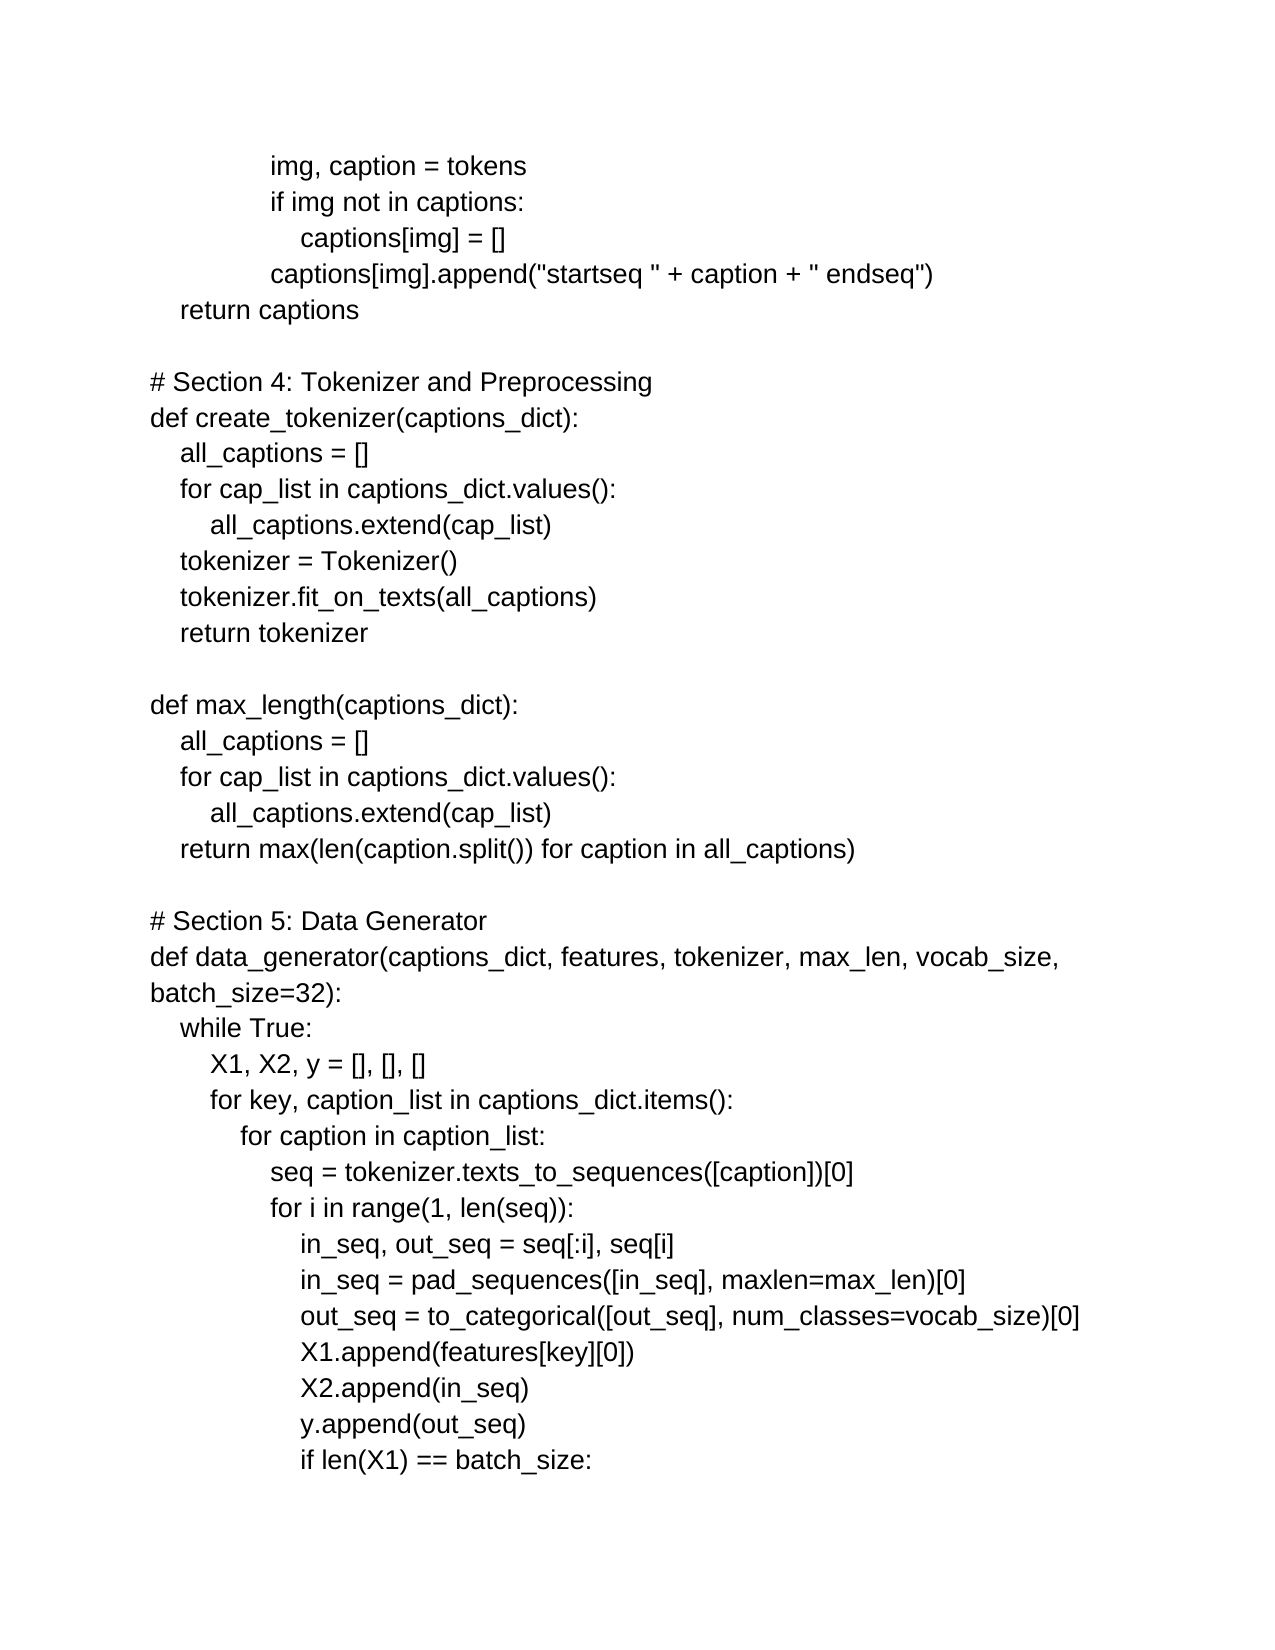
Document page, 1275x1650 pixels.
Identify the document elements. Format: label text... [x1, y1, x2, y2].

text for caption in caption_list: [150, 1120, 1125, 1152]
text return tokenizer [150, 617, 1125, 648]
text tokenizer = Tokenizer() [150, 545, 1125, 577]
text if img not in captions: [150, 186, 1125, 217]
text out_seq = to_categorical([out_seq], num_classes=vocab_size)[0] [150, 1300, 1125, 1331]
text def max_length(captions_dict): [150, 689, 1125, 720]
text while True: [150, 1012, 1125, 1044]
text for cap_list in captions_dict.values(): [150, 473, 1125, 505]
text X1.append(features[key][0]) [150, 1336, 1125, 1367]
text all_captions.extend(cap_list) [150, 509, 1125, 541]
text seq = tokenizer.texts_to_sequences([caption])[0] [150, 1156, 1125, 1187]
text captions[img] = [] [150, 222, 1125, 253]
text def data_generator(captions_dict, features, tokenizer, max_len, vocab_size, batch_size=32): [150, 941, 1125, 1008]
text all_captions = [] [150, 437, 1125, 469]
text # Section 5: Data Generator [150, 905, 1125, 936]
text def create_tokenizer(captions_dict): [150, 402, 1125, 433]
text return max(len(caption.split()) for caption in all_captions) [150, 833, 1125, 864]
text in_seq = pad_sequences([in_seq], maxlen=max_len)[0] [150, 1264, 1125, 1295]
text for key, caption_list in captions_dict.items(): [150, 1084, 1125, 1116]
text X1, X2, y = [], [], [] [150, 1048, 1125, 1080]
text all_captions.extend(cap_list) [150, 797, 1125, 828]
text return captions [150, 294, 1125, 325]
text X2.append(in_seq) [150, 1372, 1125, 1403]
text for i in range(1, len(seq)): [150, 1192, 1125, 1223]
text in_seq, out_seq = seq[:i], seq[i] [150, 1228, 1125, 1259]
text img, caption = tokens [150, 150, 1125, 181]
text y.append(out_seq) [150, 1408, 1125, 1439]
text tokenizer.fit_on_texts(all_captions) [150, 581, 1125, 612]
text for cap_list in captions_dict.values(): [150, 761, 1125, 792]
text # Section 4: Tokenizer and Preprocessing [150, 366, 1125, 397]
text if len(X1) == batch_size: [150, 1444, 1125, 1475]
text all_captions = [] [150, 725, 1125, 756]
text captions[img].append("startseq " + caption + " endseq") [150, 258, 1125, 289]
